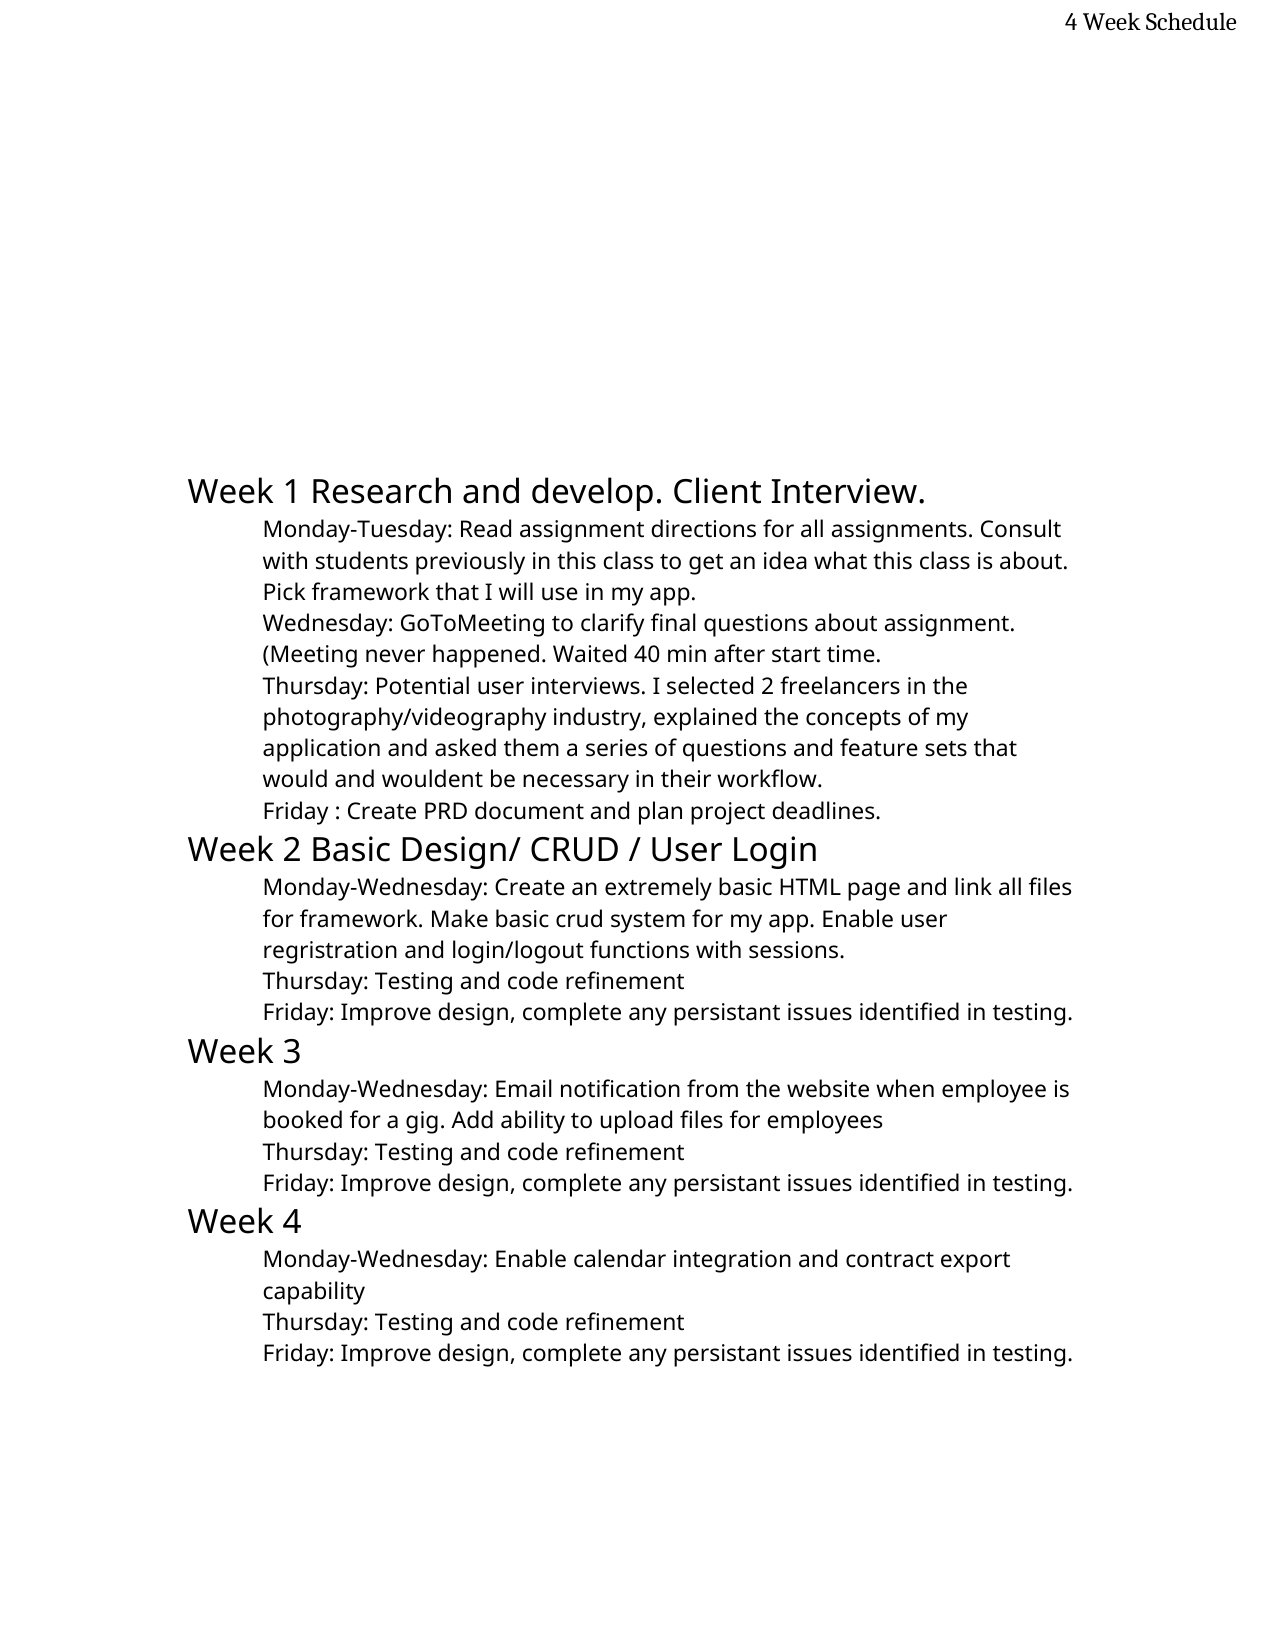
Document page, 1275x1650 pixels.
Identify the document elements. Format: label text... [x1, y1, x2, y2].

text Thursday: Potential user interviews. I selected 2 freelancers in the photography/videography industry, explained the concepts of my application and asked them a series of questions and feature sets that would and wouldent be necessary in their workflow. [262, 669, 1087, 794]
text Week 1 Research and develop. Client Interview. [187, 468, 1087, 513]
text Thursday: Testing and code refinement [262, 1306, 1087, 1337]
text Monday-Wednesday: Create an extremely basic HTML page and link all files for framework. Make basic crud system for my app. Enable user regristration and login/logout functions with sessions. [262, 871, 1087, 965]
text Friday: Improve design, complete any persistant issues identified in testing. [262, 1167, 1087, 1198]
text Friday: Improve design, complete any persistant issues identified in testing. [262, 996, 1087, 1027]
text Friday: Improve design, complete any persistant issues identified in testing. [262, 1337, 1087, 1368]
text Week 3 [187, 1027, 1087, 1073]
text Monday-Wednesday: Enable calendar integration and contract export capability [262, 1243, 1087, 1306]
text Thursday: Testing and code refinement [262, 965, 1087, 996]
text Monday-Wednesday: Email notification from the website when employee is booked for a gig. Add ability to upload files for employees [262, 1073, 1087, 1135]
text Friday : Create PRD document and plan project deadlines. [262, 794, 1087, 826]
text Wednesday: GoToMeeting to clarify final questions about assignment. (Meeting never happened. Waited 40 min after start time. [262, 607, 1087, 669]
text Monday-Tuesday: Read assignment directions for all assignments. Consult with students previously in this class to get an idea what this class is about. Pick framework that I will use in my app. [262, 513, 1087, 607]
text Week 4 [187, 1198, 1087, 1243]
text Thursday: Testing and code refinement [262, 1135, 1087, 1167]
text Week 2 Basic Design/ CRUD / User Login [187, 826, 1087, 871]
